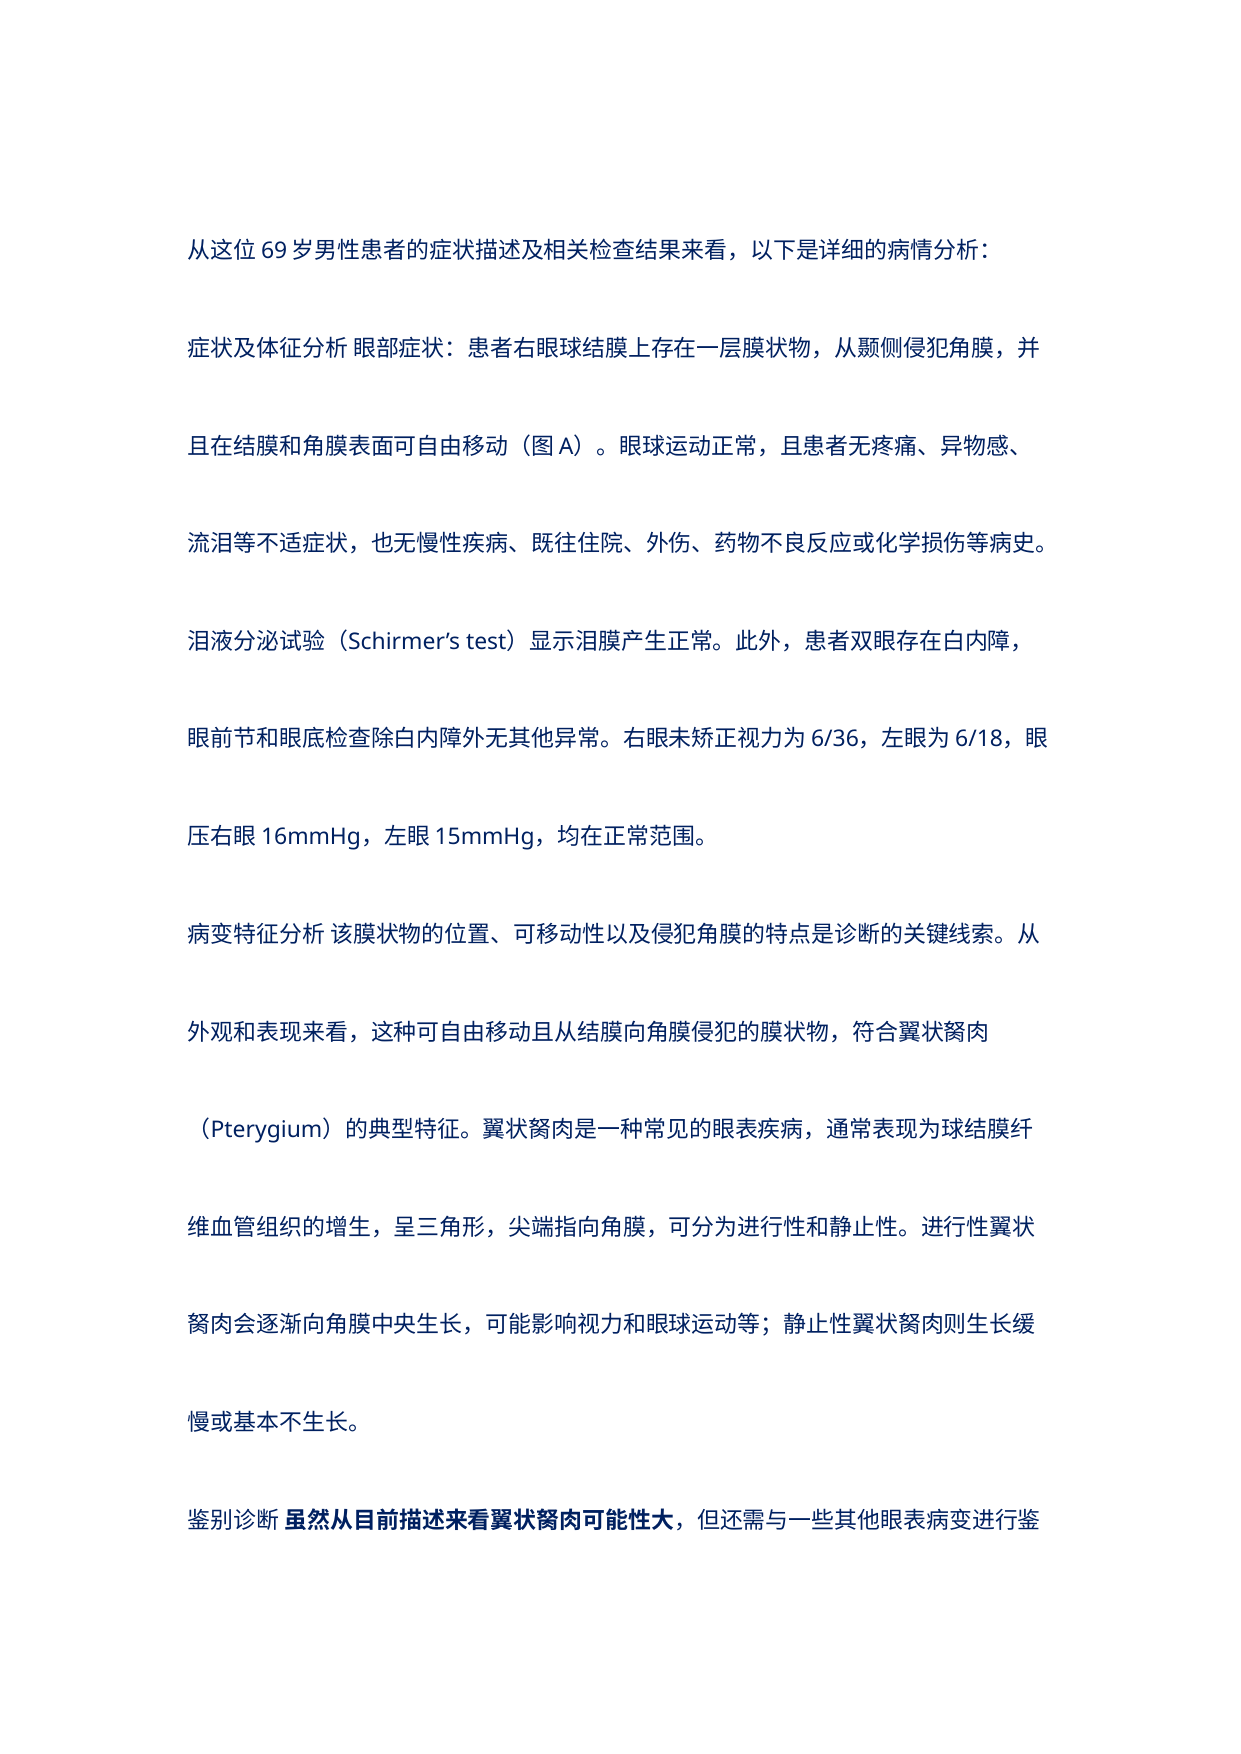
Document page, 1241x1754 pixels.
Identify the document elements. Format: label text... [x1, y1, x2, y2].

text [187, 1486, 1053, 1551]
text 症状及体征分析 眼部症状：患者右眼球结膜上存在一层膜状物，从颞侧侵犯角膜，并且在结膜和角膜表面可自由移动（图A）。眼球运动正常，且患者无疼痛、异物感、流泪等不适症状，也无慢性疾病、既往住院、外伤、药物不良反应或化学损伤等病史。泪液分泌试验（Schirmer’s test）显示泪膜产生正常。此外，患者双眼存在白内障，眼前节和眼底检查除白内障外无其他异常。右眼未矫正视力为6/36，左眼为6/18，眼压右眼16mmHg，左眼15mmHg，均在正常范围。 [187, 314, 1053, 867]
text 病变特征分析 该膜状物的位置、可移动性以及侵犯角膜的特点是诊断的关键线索。从外观和表现来看，这种可自由移动且从结膜向角膜侵犯的膜状物，符合翼状胬肉（Pterygium）的典型特征。翼状胬肉是一种常见的眼表疾病，通常表现为球结膜纤维血管组织的增生，呈三角形，尖端指向角膜，可分为进行性和静止性。进行性翼状胬肉会逐渐向角膜中央生长，可能影响视力和眼球运动等；静止性翼状胬肉则生长缓慢或基本不生长。 [187, 900, 1053, 1452]
text 从这位69岁男性患者的症状描述及相关检查结果来看，以下是详细的病情分析： [187, 216, 1053, 281]
